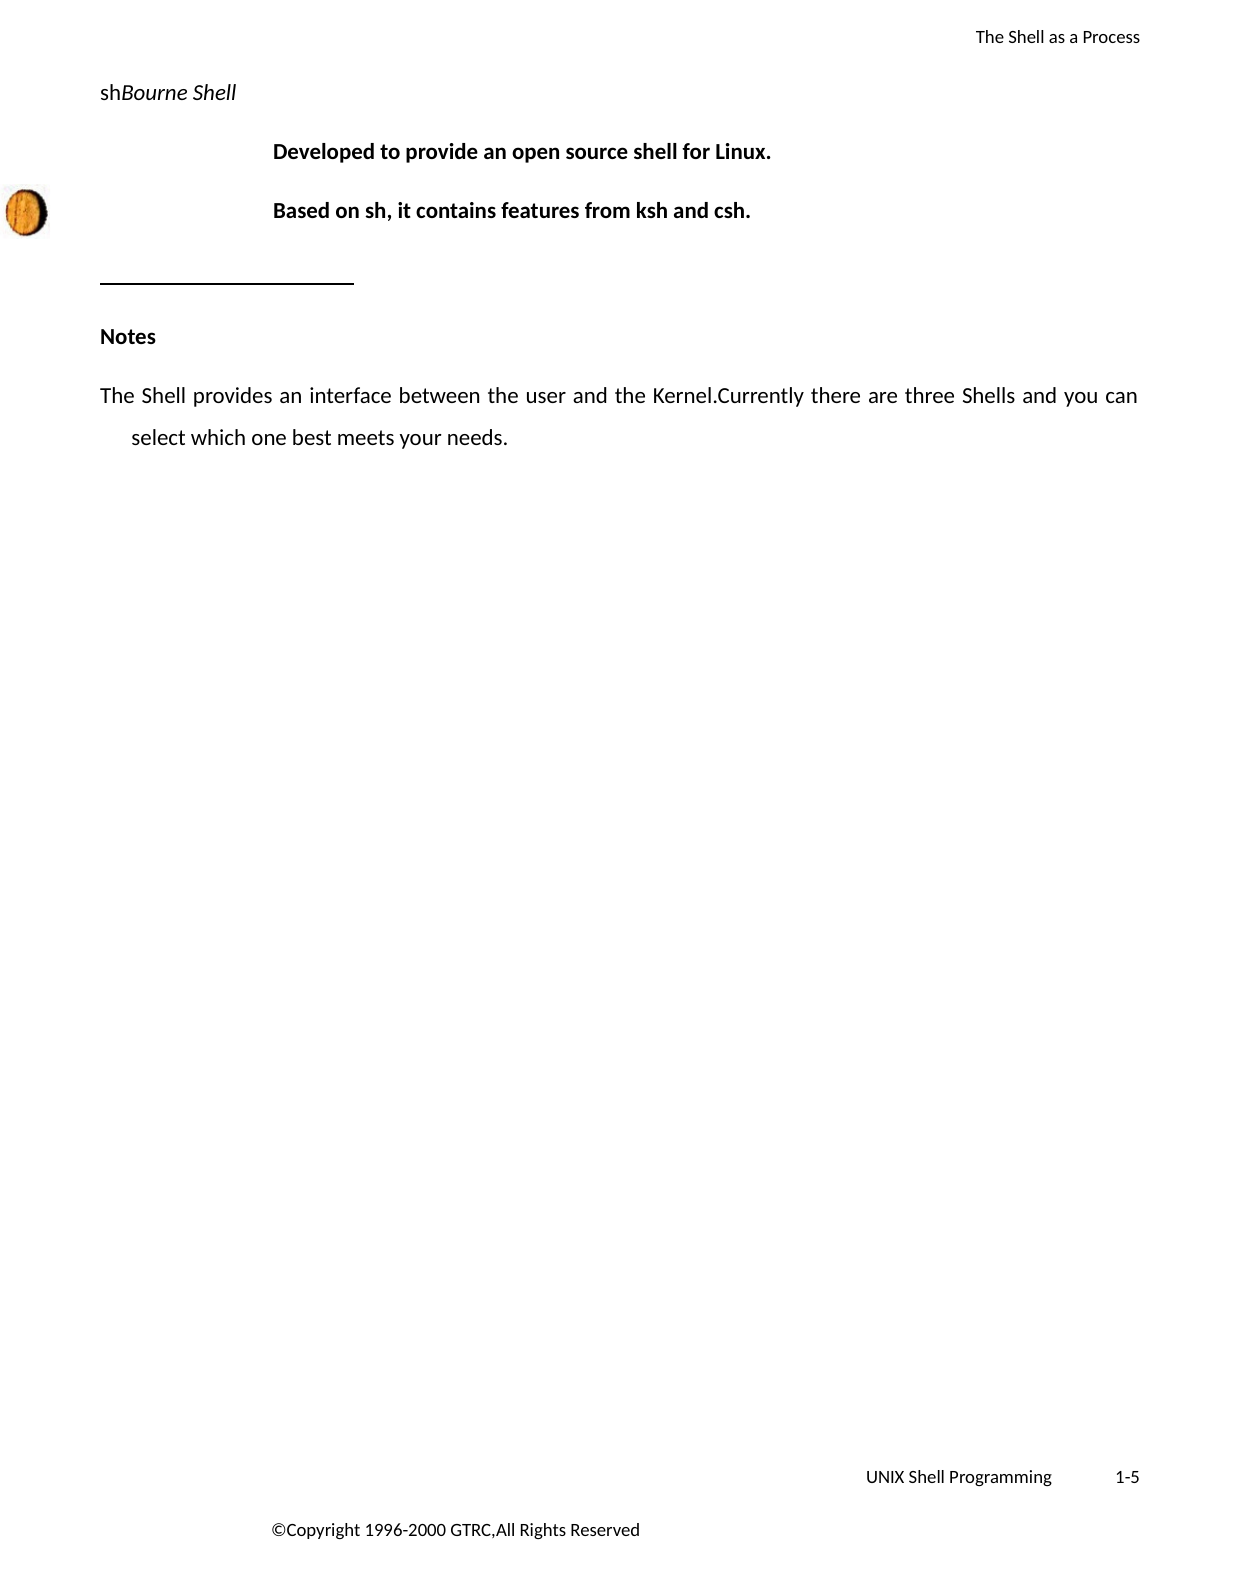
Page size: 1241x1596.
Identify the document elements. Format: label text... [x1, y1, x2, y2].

text The Shell provides an interface between the user and the Kernel.Currently there are three Shells and you can select which one best meets your needs. [100, 381, 1140, 451]
picture [0, 184, 50, 239]
text Notes [100, 322, 1140, 350]
text Based on sh, it contains features from ksh and csh. [100, 196, 1140, 224]
text Developed to provide an open source shell for Linux. [100, 137, 1140, 165]
